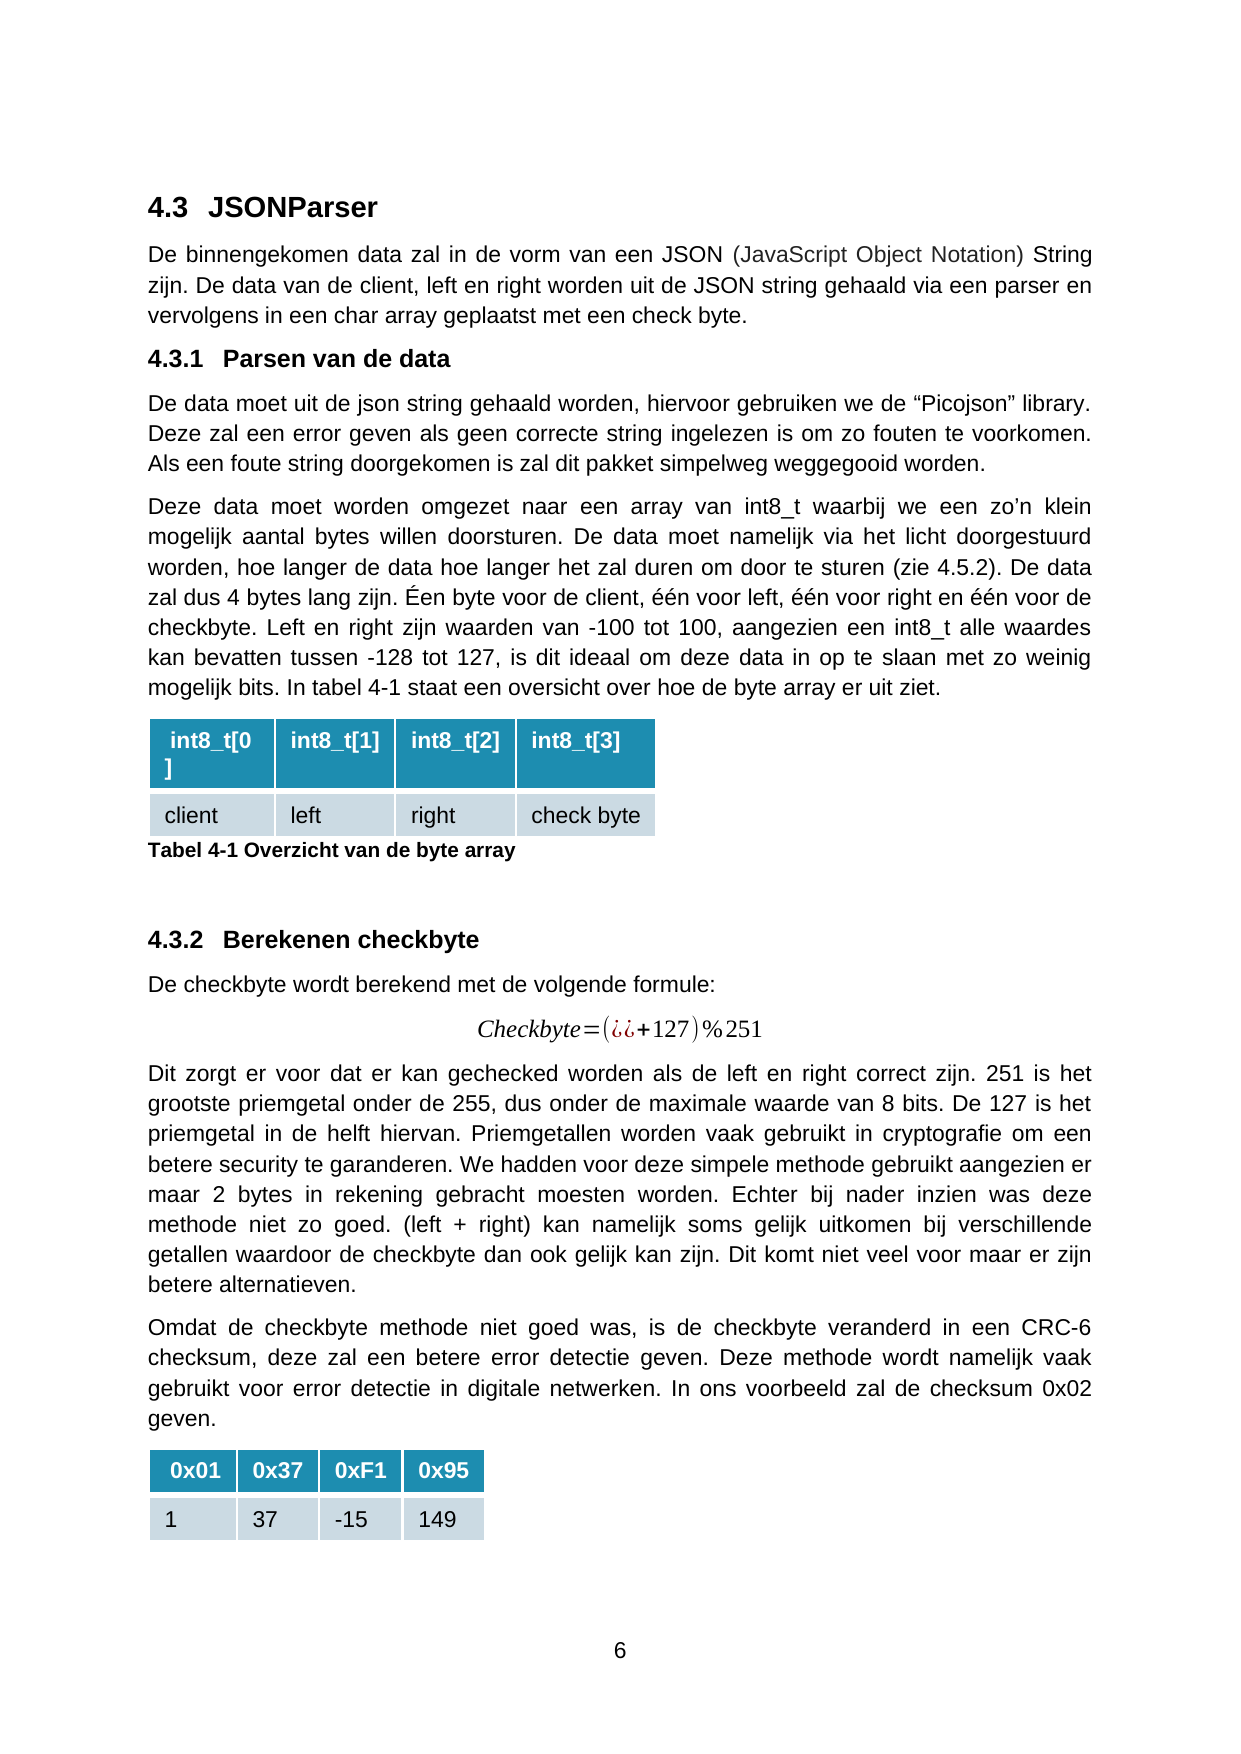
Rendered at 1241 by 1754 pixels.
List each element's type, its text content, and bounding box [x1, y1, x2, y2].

text Tabel 4-1 Overzicht van de byte array [148, 838, 1093, 862]
text Deze data moet worden omgezet naar een array van int8_t waarbij we een zo’n klein mogelijk aantal bytes willen doorsturen. De data moet namelijk via het licht doorgestuurd worden, hoe langer de data hoe langer het zal duren om door te sturen (zie 4.5.2). De data zal dus 4 bytes lang zijn. Éen byte voor de client, één voor left, één voor right en één voor de checkbyte. Left en right zijn waarden van -100 tot 100, aangezien een int8_t alle waardes kan bevatten tussen -128 tot 127, is dit ideaal om deze data in op te slaan met zo weinig mogelijk bits. In tabel 4-1 staat een oversicht over hoe de byte array er uit ziet. [148, 493, 1093, 701]
subtitle Parsen van de data [148, 344, 1093, 373]
table_cell client [150, 794, 274, 836]
table_cell 149 [404, 1498, 484, 1540]
text De binnengekomen data zal in de vorm van een JSON (JavaScript Object Notation) String zijn. De data van de client, left en right worden uit de JSON string gehaald via een parser en vervolgens in een char array geplaatst met een check byte. [148, 241, 1093, 328]
text De checkbyte wordt berekend met de volgende formule: [148, 971, 1093, 997]
table_cell 37 [238, 1498, 318, 1540]
text Omdat de checkbyte methode niet goed was, is de checkbyte veranderd in een CRC-6 checksum, deze zal een betere error detectie geven. Deze methode wordt namelijk vaak gebruikt voor error detectie in digitale netwerken. In ons voorbeeld zal de checksum 0x02 geven. [148, 1314, 1093, 1431]
table_cell 1 [150, 1498, 236, 1540]
table_cell check byte [517, 794, 655, 836]
table_header int8_t[2] [396, 719, 515, 788]
table_header 0x01 [150, 1450, 236, 1492]
table_cell right [396, 794, 515, 836]
table_header 0xF1 [320, 1450, 401, 1492]
subtitle JSONParser [148, 190, 1093, 224]
subtitle Berekenen checkbyte [148, 925, 1093, 954]
table_cell left [276, 794, 394, 836]
text Dit zorgt er voor dat er kan gechecked worden als de left en right correct zijn. 251 is het grootste priemgetal onder de 255, dus onder de maximale waarde van 8 bits. De 127 is het priemgetal in de helft hiervan. Priemgetallen worden vaak gebruikt in cryptografie om een betere security te garanderen. We hadden voor deze simpele methode gebruikt aangezien er maar 2 bytes in rekening gebracht moesten worden. Echter bij nader inzien was deze methode niet zo goed. (left + right) kan namelijk soms gelijk uitkomen bij verschillende getallen waardoor de checkbyte dan ook gelijk kan zijn. Dit komt niet veel voor maar er zijn betere alternatieven. [148, 1060, 1093, 1298]
table_header 0x37 [238, 1450, 318, 1492]
table_header int8_t[3] [517, 719, 655, 788]
text De data moet uit de json string gehaald worden, hiervoor gebruiken we de “Picojson” library. Deze zal een error geven als geen correcte string ingelezen is om zo fouten te voorkomen. Als een foute string doorgekomen is zal dit pakket simpelweg weggegooid worden. [148, 390, 1093, 477]
table_cell -15 [320, 1498, 401, 1540]
table_header int8_t[0] [150, 719, 274, 788]
table_header 0x95 [404, 1450, 484, 1492]
table_header int8_t[1] [276, 719, 394, 788]
